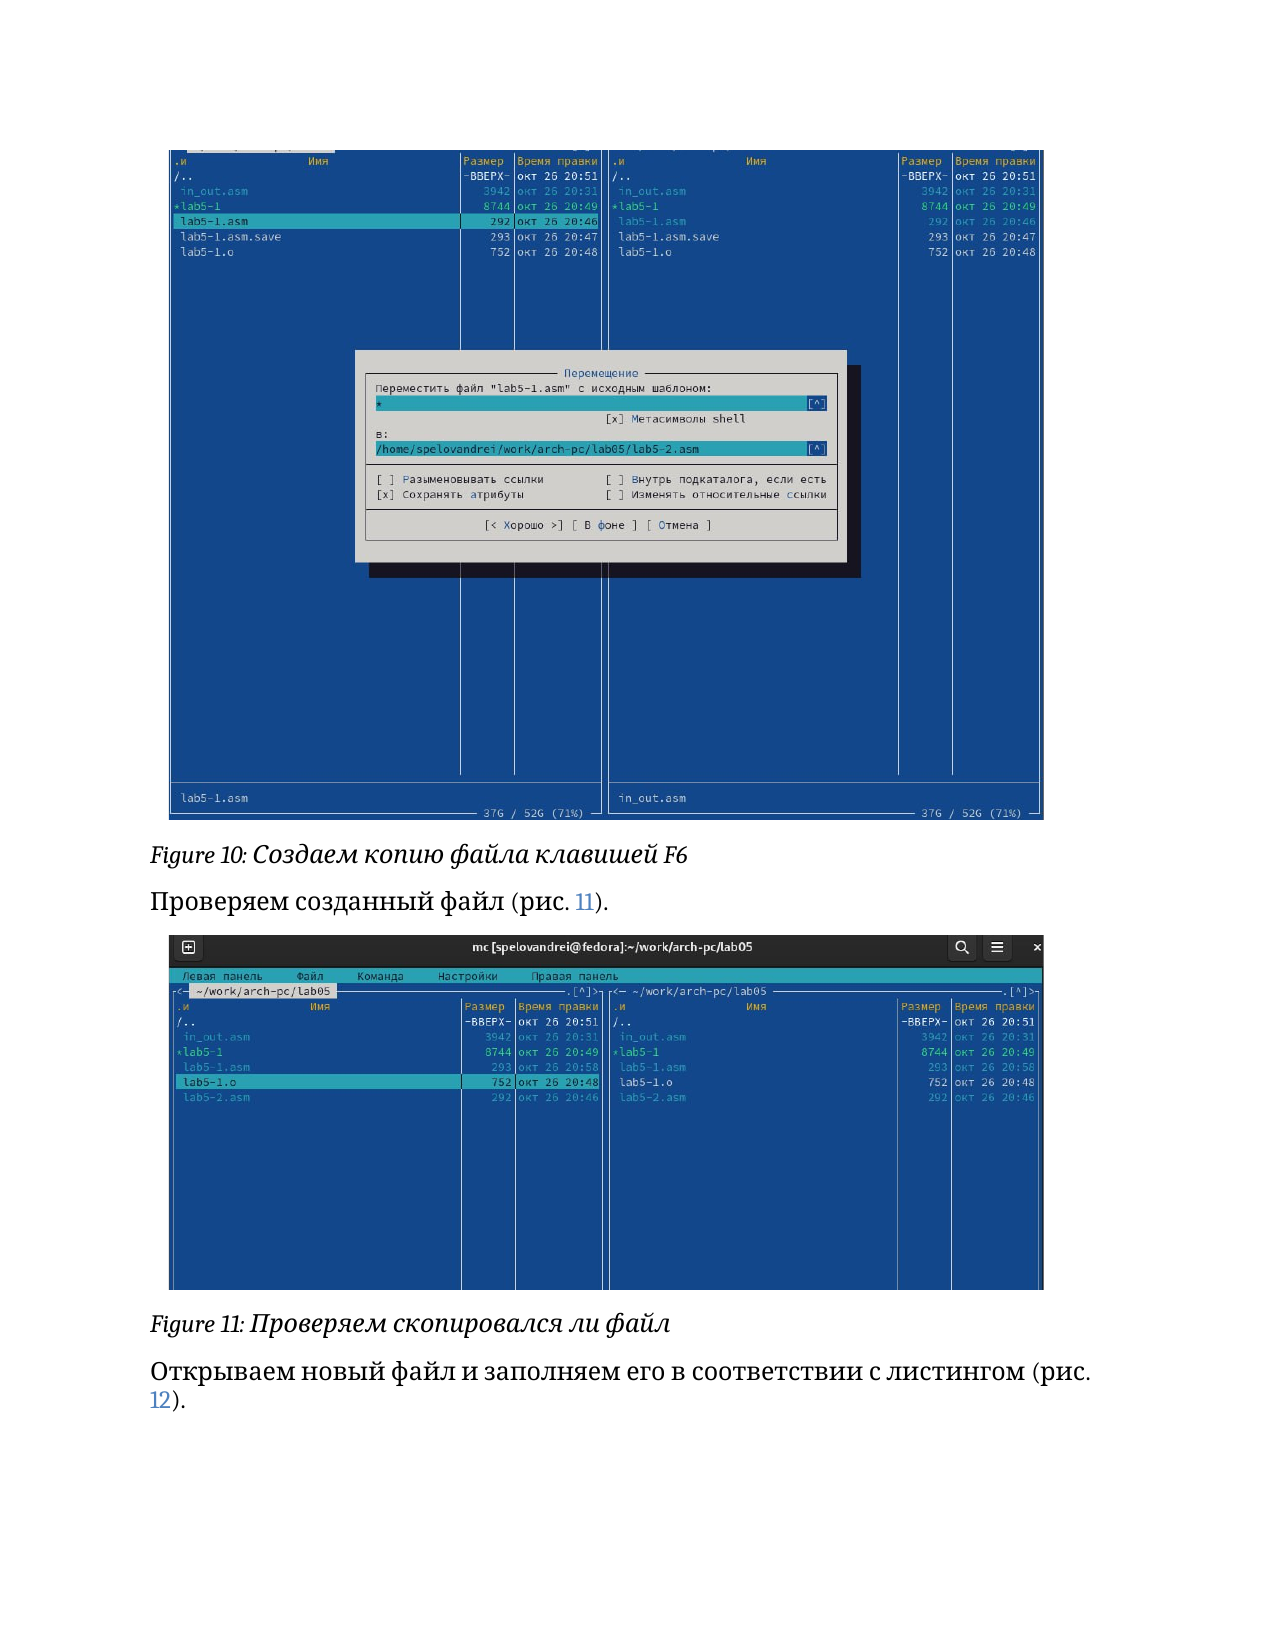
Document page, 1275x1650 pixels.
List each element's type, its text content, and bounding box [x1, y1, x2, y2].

text Проверяем созданный файл (рис. 11). [150, 888, 1125, 917]
picture [168, 935, 1044, 1290]
picture [168, 150, 1044, 820]
text Figure 10: Создаем копию файла клавишей F6 [150, 841, 1125, 869]
text Открываем новый файл и заполняем его в соответствии с листингом (рис. 12). [150, 1357, 1125, 1415]
text Figure 11: Проверяем скопировался ли файл [150, 1310, 1125, 1339]
